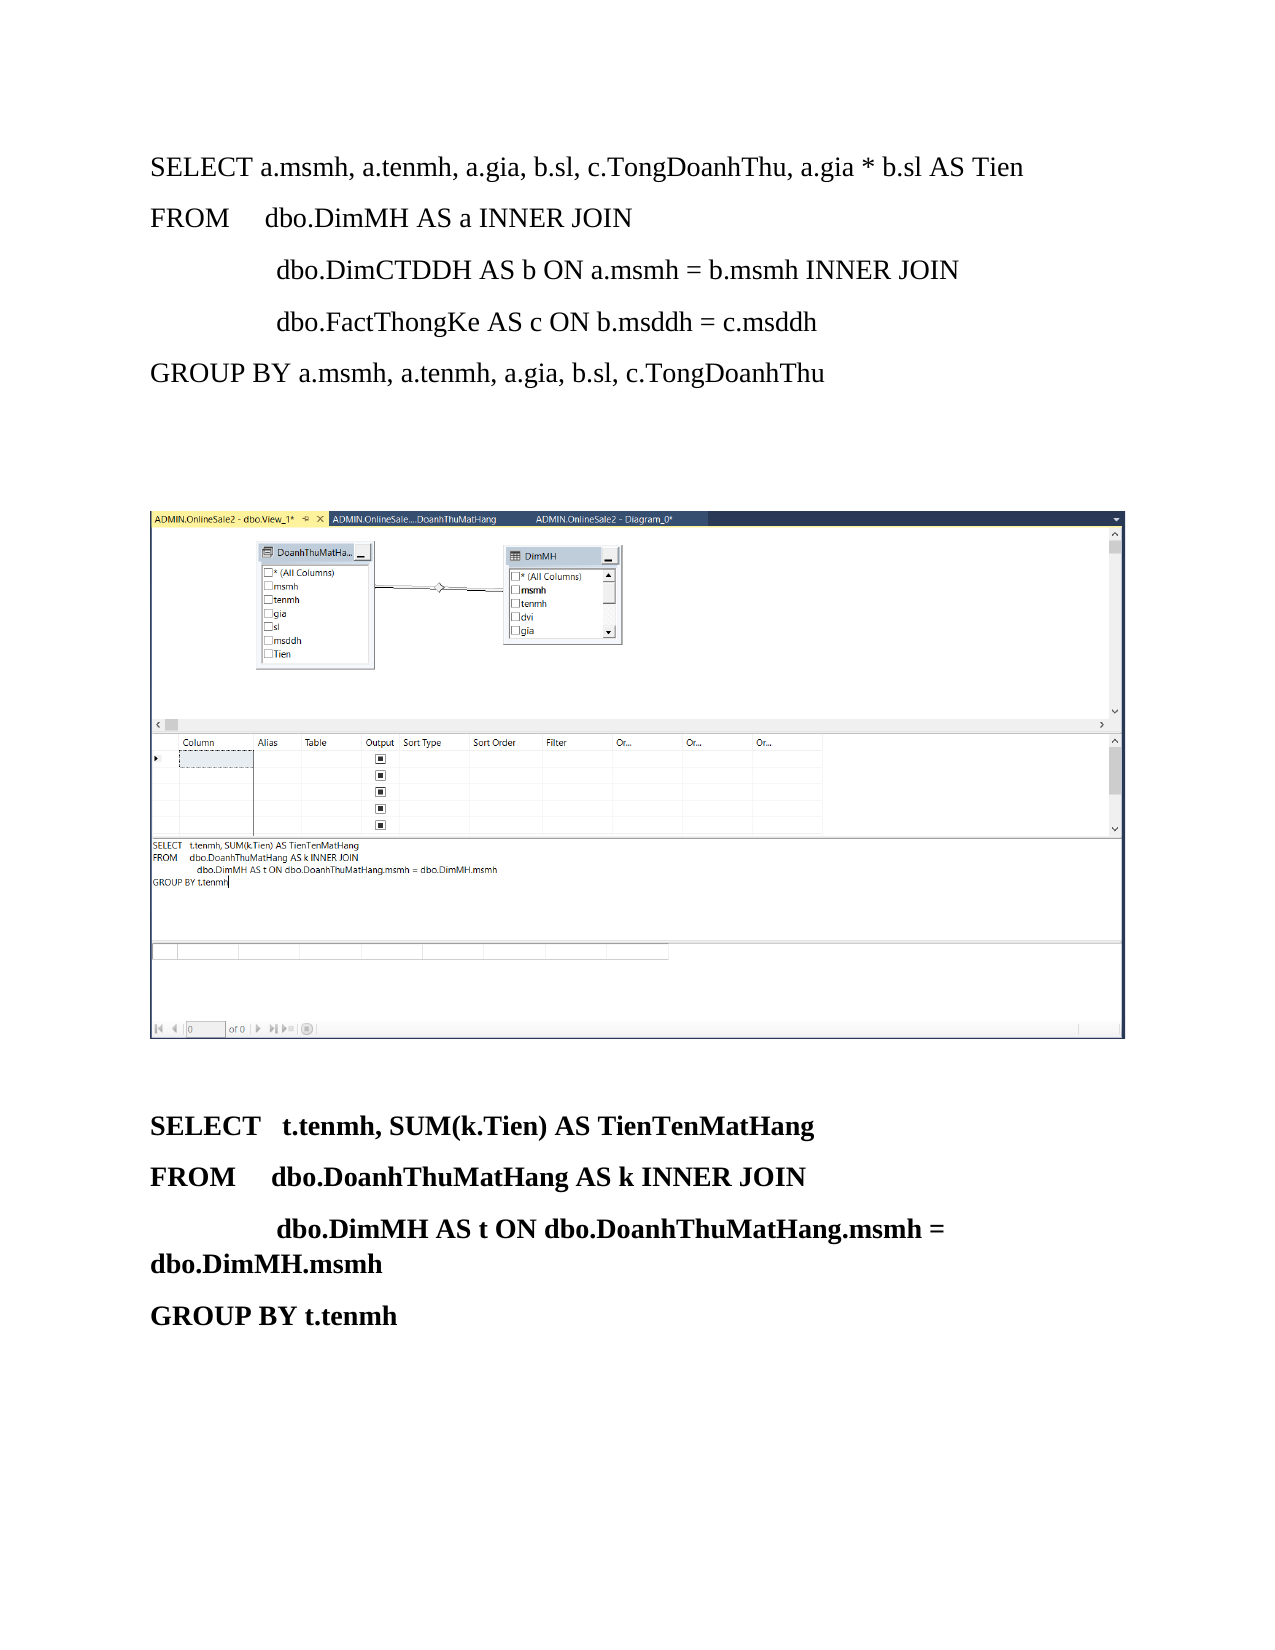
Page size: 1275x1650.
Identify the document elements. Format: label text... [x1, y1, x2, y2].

picture [150, 511, 1125, 1039]
text FROM dbo.DimMH AS a INNER JOIN [150, 202, 1125, 234]
text SELECT a.msmh, a.tenmh, a.gia, b.sl, c.TongDoanhThu, a.gia * b.sl AS Tien [150, 150, 1125, 182]
text dbo.DimMH AS t ON dbo.DoanhThuMatHang.msmh = dbo.DimMH.msmh [150, 1212, 1125, 1279]
text SELECT t.tenmh, SUM(k.Tien) AS TienTenMatHang [150, 1109, 1125, 1141]
text FROM dbo.DoanhThuMatHang AS k INNER JOIN [150, 1161, 1125, 1193]
text GROUP BY t.tenmh [150, 1298, 1125, 1331]
text GROUP BY a.msmh, a.tenmh, a.gia, b.sl, c.TongDoanhThu [150, 356, 1125, 389]
text dbo.FactThongKe AS c ON b.msddh = c.msddh [150, 305, 1125, 337]
text dbo.DimCTDDH AS b ON a.msmh = b.msmh INNER JOIN [150, 253, 1125, 286]
